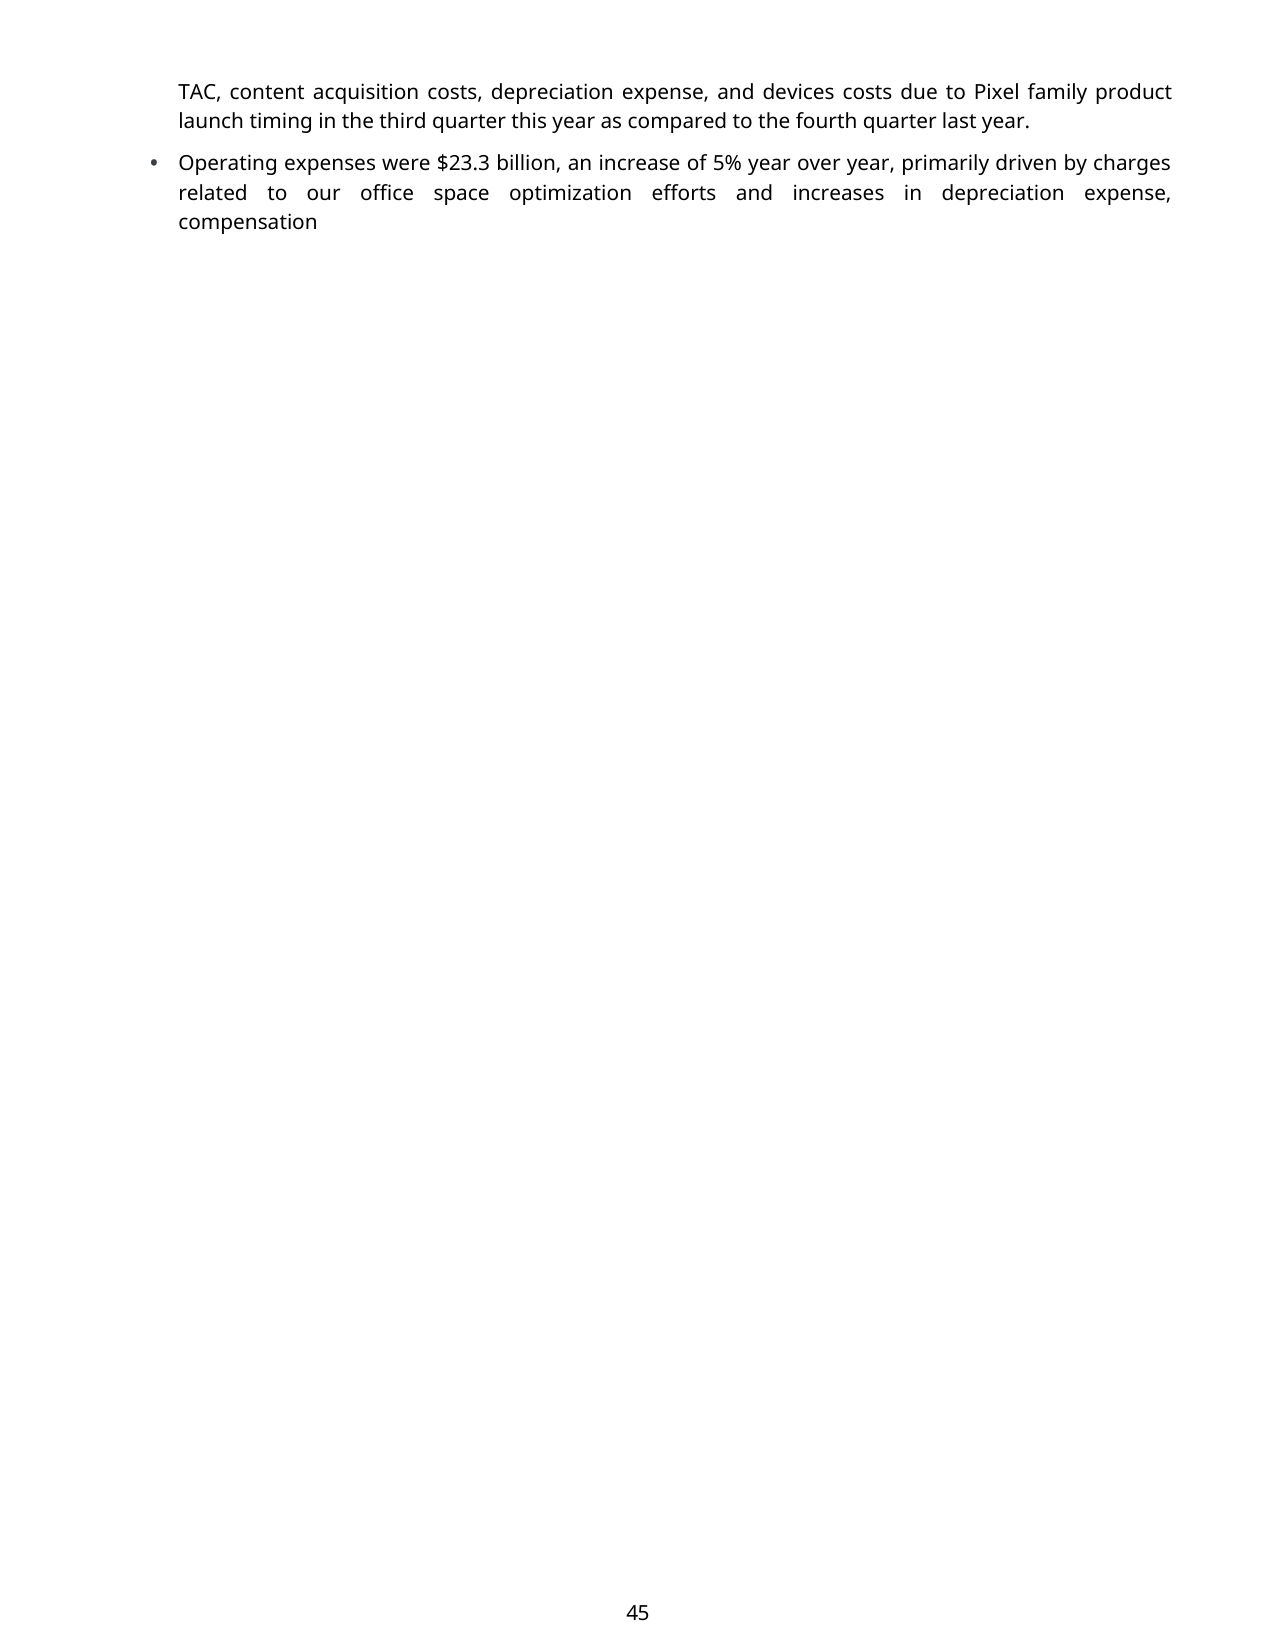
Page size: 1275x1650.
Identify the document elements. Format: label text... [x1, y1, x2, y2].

list Operating expenses were $23.3 billion, an increase of 5% year over year, primarily driven by charges related to our office space optimization efforts and increases in depreciation expense, compensation [150, 148, 1172, 235]
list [150, 77, 1172, 135]
